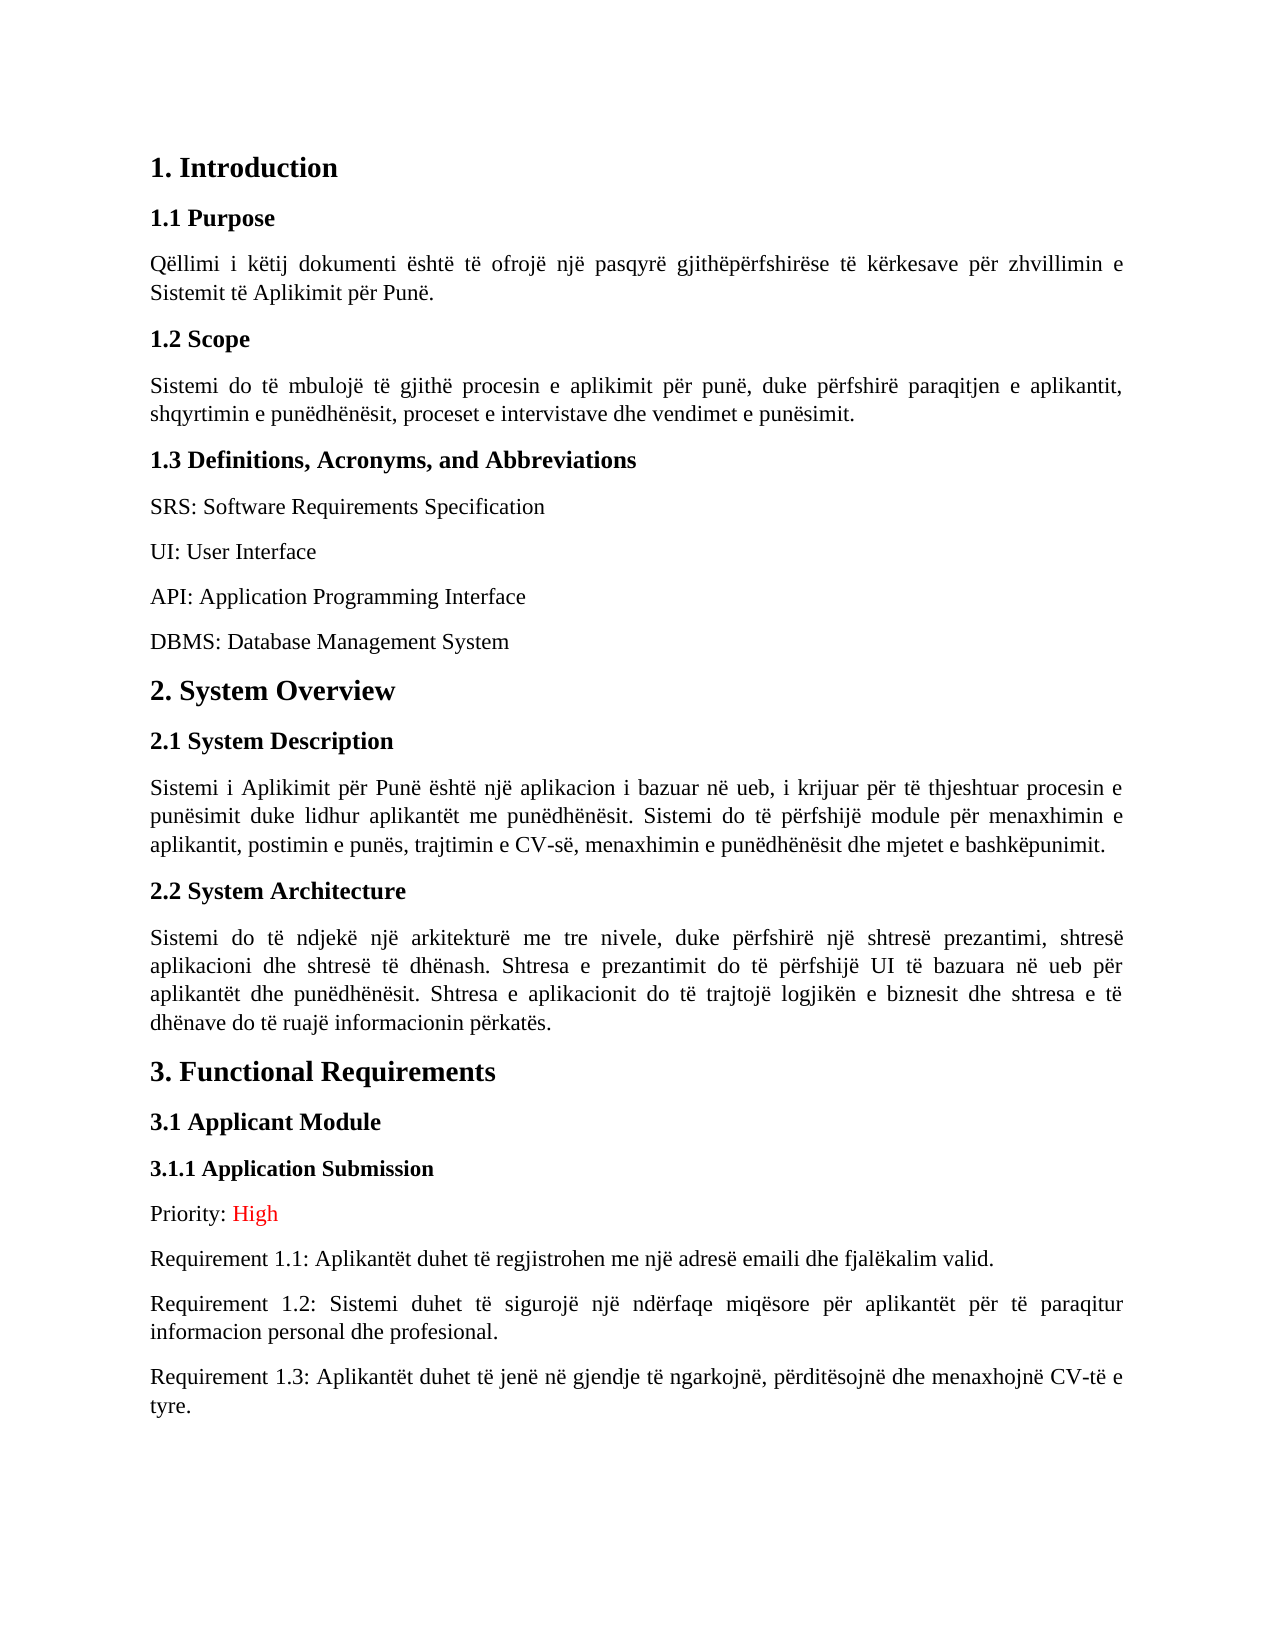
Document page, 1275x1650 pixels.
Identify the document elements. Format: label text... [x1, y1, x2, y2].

text DBMS: Database Management System [150, 628, 1125, 655]
text Requirement 1.1: Aplikantët duhet të regjistrohen me një adresë emaili dhe fjalëkalim valid. [150, 1245, 1125, 1271]
text 1. Introduction [150, 150, 1125, 183]
text Requirement 1.3: Aplikantët duhet të jenë në gjendje të ngarkojnë, përditësojnë dhe menaxhojnë CV-të e tyre. [150, 1363, 1125, 1418]
text 3. Functional Requirements [150, 1054, 1125, 1088]
text Sistemi do të mbulojë të gjithë procesin e aplikimit për punë, duke përfshirë paraqitjen e aplikantit, shqyrtimin e punëdhënësit, proceset e intervistave dhe vendimet e punësimit. [150, 372, 1125, 427]
text Qëllimi i këtij dokumenti është të ofrojë një pasqyrë gjithëpërfshirëse të kërkesave për zhvillimin e Sistemit të Aplikimit për Punë. [150, 251, 1125, 305]
text SRS: Software Requirements Specification [150, 493, 1125, 519]
text Requirement 1.2: Sistemi duhet të sigurojë një ndërfaqe miqësore për aplikantët për të paraqitur informacion personal dhe profesional. [150, 1290, 1125, 1345]
text API: Application Programming Interface [150, 583, 1125, 609]
text 2. System Overview [150, 673, 1125, 707]
text 1.1 Purpose [150, 203, 1125, 232]
text 3.1.1 Application Submission [150, 1154, 1125, 1181]
text 2.2 System Architecture [150, 876, 1125, 905]
text 3.1 Applicant Module [150, 1107, 1125, 1136]
text UI: User Interface [150, 538, 1125, 564]
text Sistemi do të ndjekë një arkitekturë me tre nivele, duke përfshirë një shtresë prezantimi, shtresë aplikacioni dhe shtresë të dhënash. Shtresa e prezantimit do të përfshijë UI të bazuara në ueb për aplikantët dhe punëdhënësit. Shtresa e aplikacionit do të trajtojë logjikën e biznesit dhe shtresa e të dhënave do të ruajë informacionin përkatës. [150, 924, 1125, 1035]
text 2.1 System Description [150, 726, 1125, 755]
text 1.2 Scope [150, 324, 1125, 353]
text Priority: High [150, 1200, 1125, 1226]
text Sistemi i Aplikimit për Punë është një aplikacion i bazuar në ueb, i krijuar për të thjeshtuar procesin e punësimit duke lidhur aplikantët me punëdhënësit. Sistemi do të përfshijë module për menaxhimin e aplikantit, postimin e punës, trajtimin e CV-së, menaxhimin e punëdhënësit dhe mjetet e bashkëpunimit. [150, 774, 1125, 857]
text 1.3 Definitions, Acronyms, and Abbreviations [150, 445, 1125, 474]
